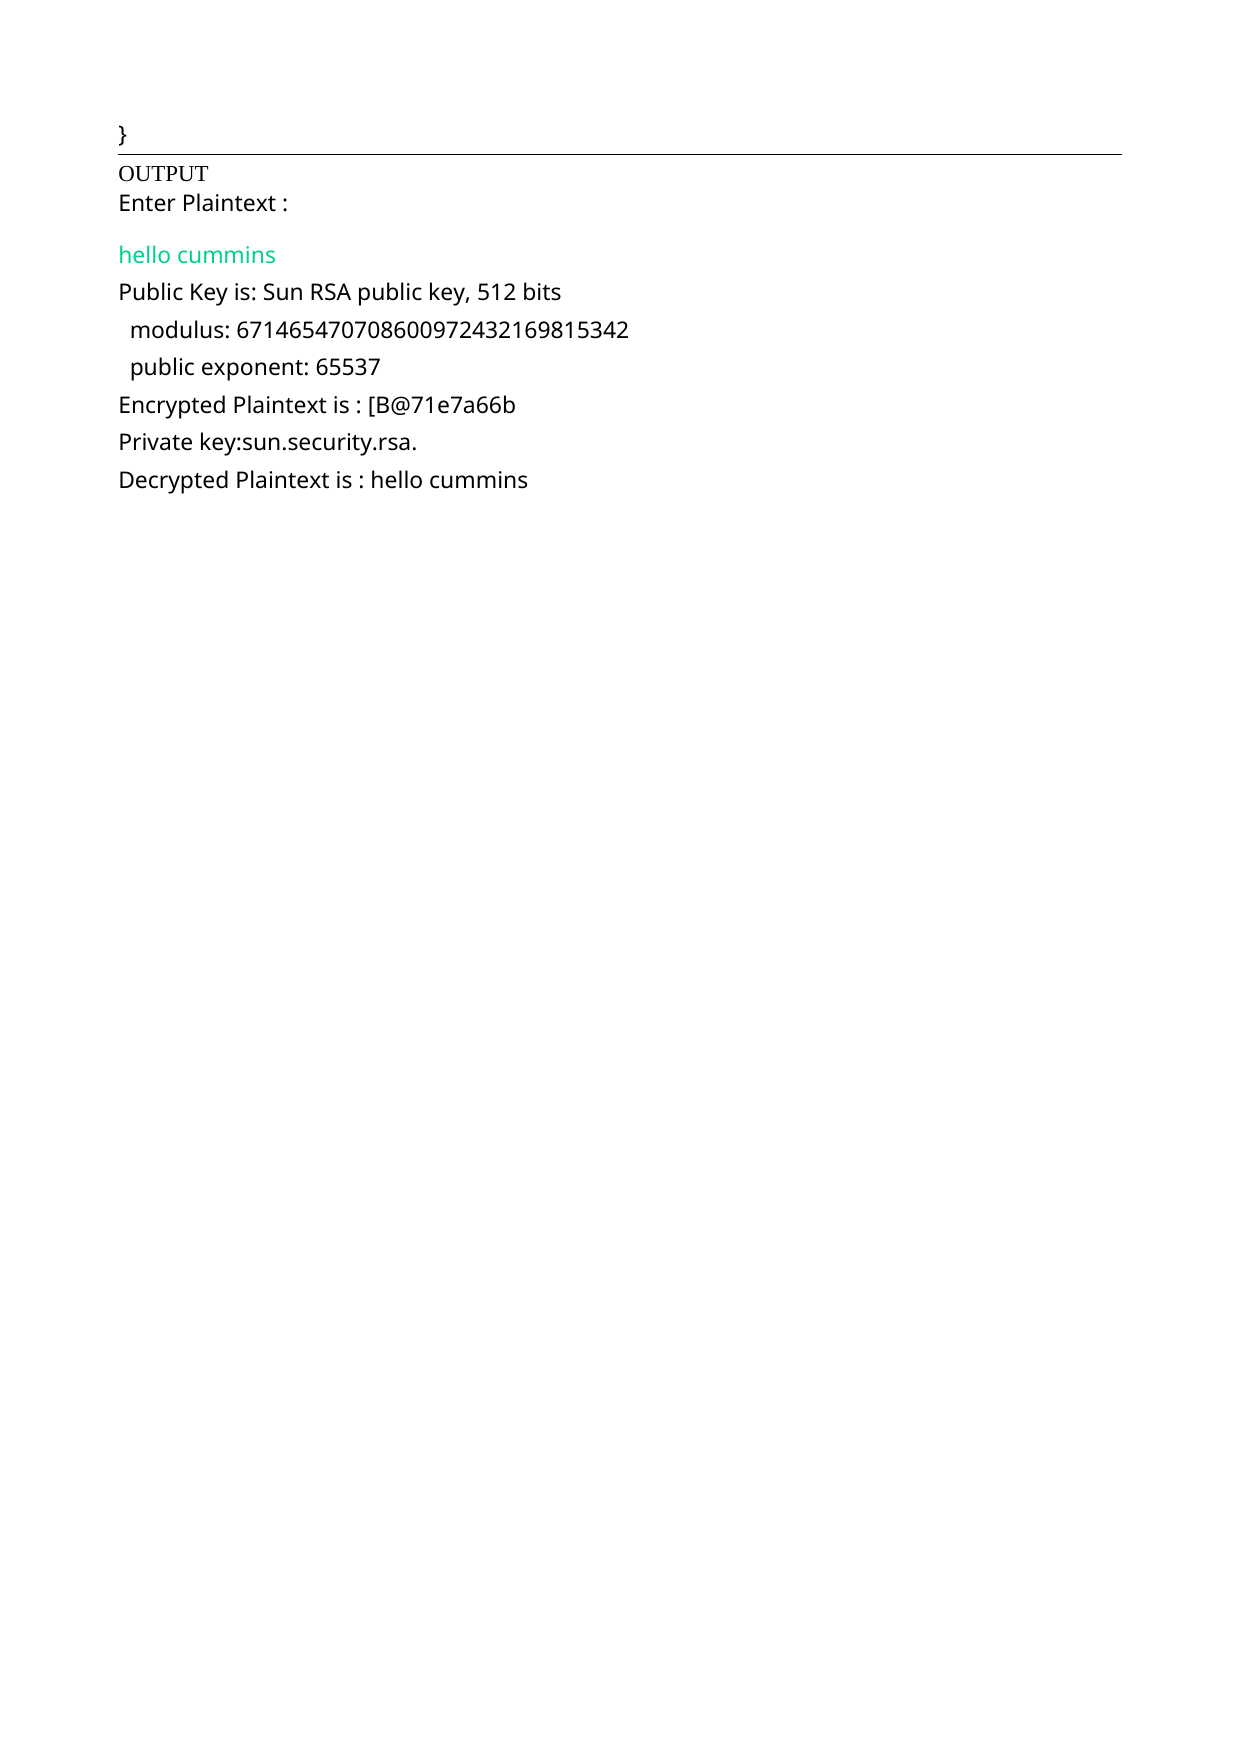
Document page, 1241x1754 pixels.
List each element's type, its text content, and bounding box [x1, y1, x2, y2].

text Enter Plaintext : [118, 187, 1122, 218]
text hello cummins [118, 239, 1122, 270]
text Decrypted Plaintext is : hello cummins [118, 464, 1122, 495]
text public exponent: 65537 [118, 351, 1122, 382]
text Private key:sun.security.rsa. [118, 426, 1122, 457]
text Encrypted Plaintext is : [B@71e7a66b [118, 389, 1122, 420]
text OUTPUT [118, 160, 1122, 187]
text } [118, 118, 1122, 154]
text Public Key is: Sun RSA public key, 512 bits [118, 276, 1122, 307]
text modulus: 671465470708600972432169815342 [118, 314, 1122, 345]
